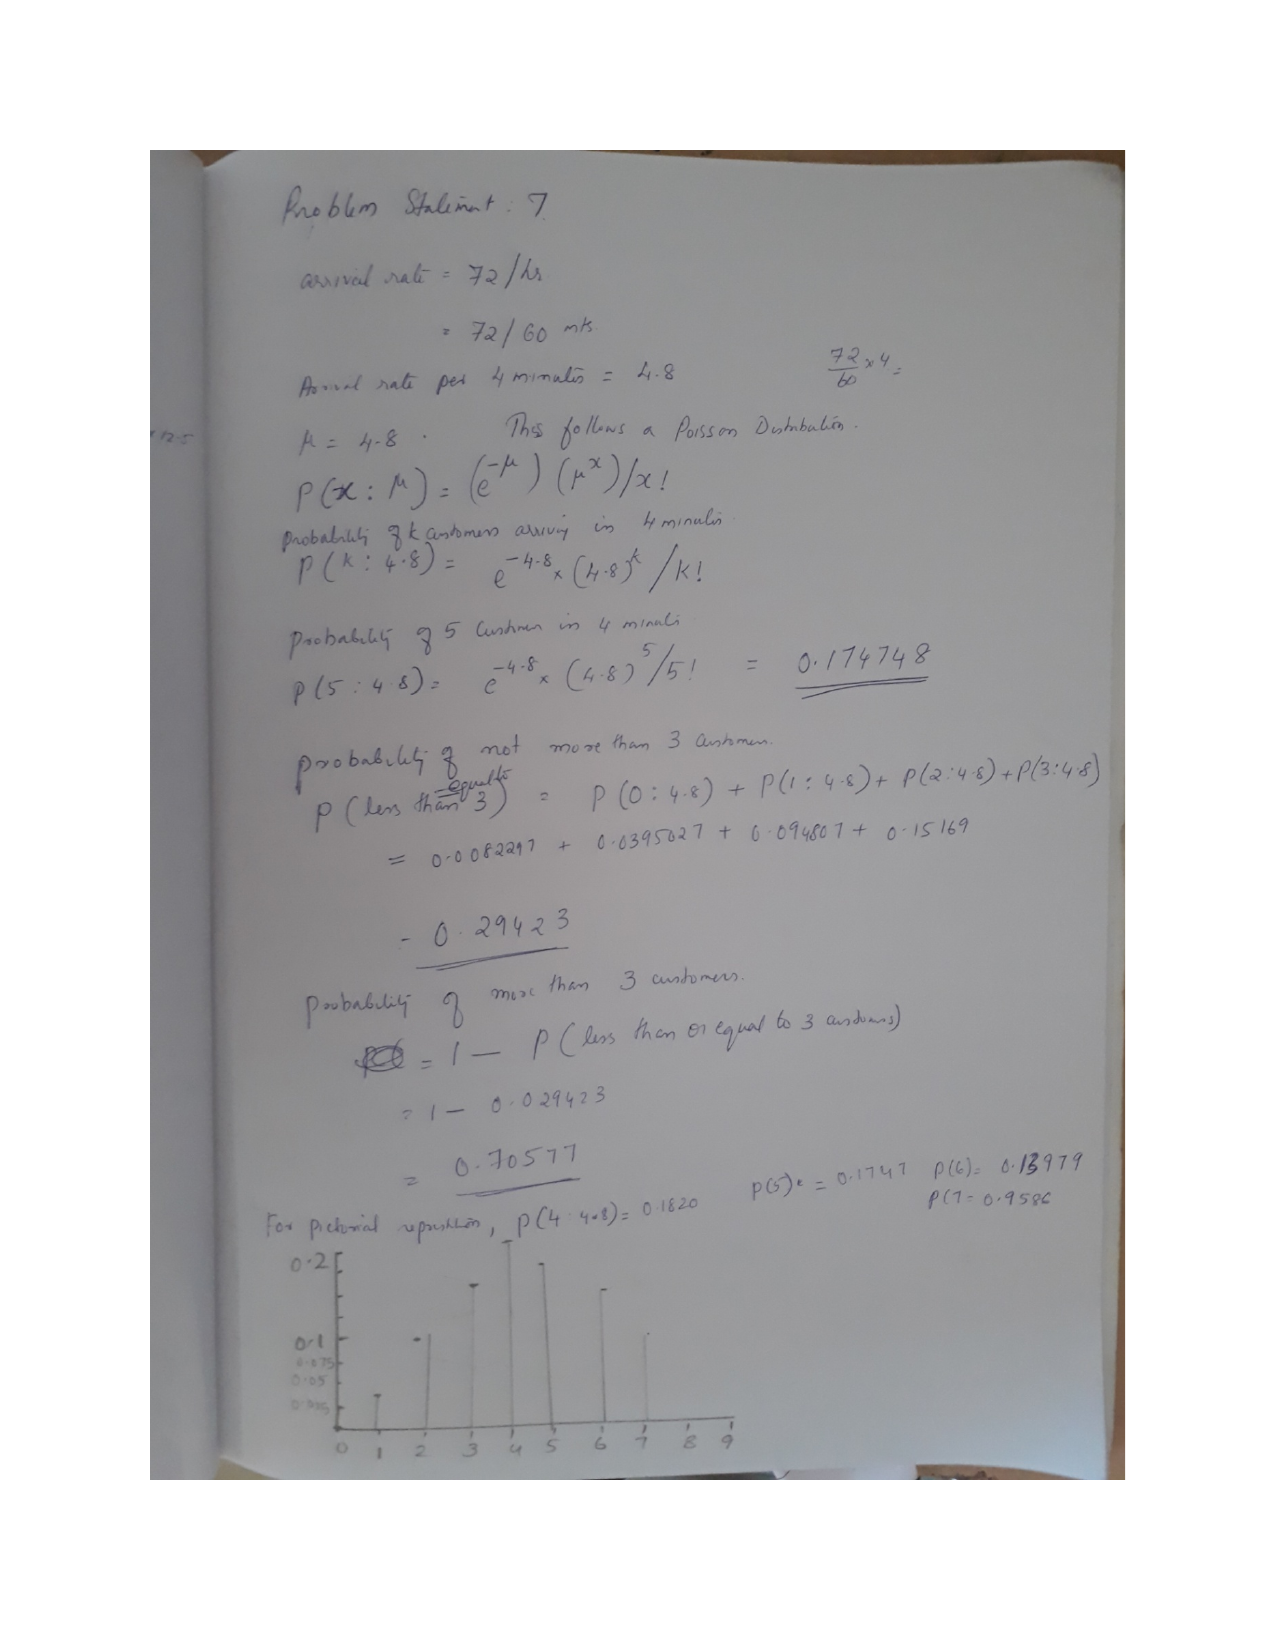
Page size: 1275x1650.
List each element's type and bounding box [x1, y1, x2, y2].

picture [150, 150, 1125, 1480]
